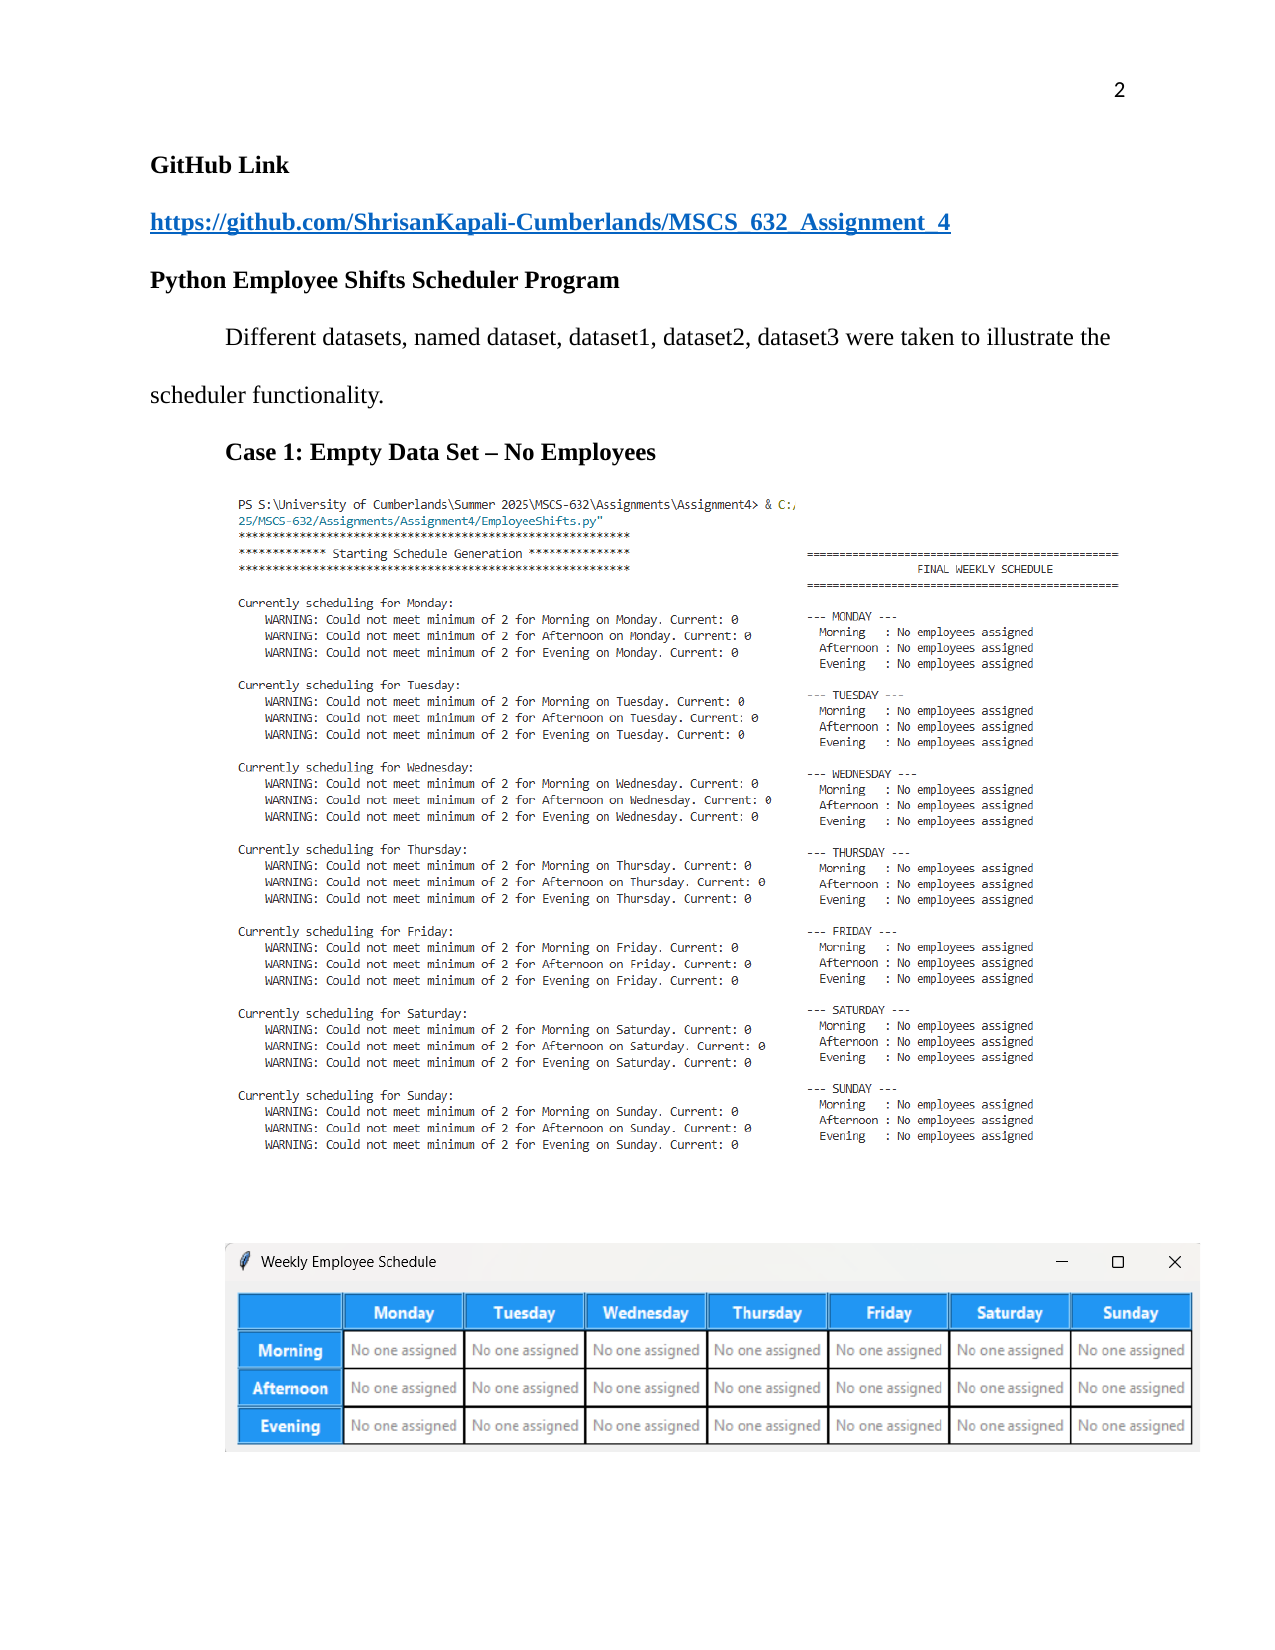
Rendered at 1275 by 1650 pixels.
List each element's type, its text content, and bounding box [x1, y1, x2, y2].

text GitHub Link [150, 150, 1125, 179]
text Case 1: Empty Data Set – No Employees [150, 437, 1125, 466]
text https://github.com/ShrisanKapali-Cumberlands/MSCS_632_Assignment_4 [150, 207, 1125, 236]
text Different datasets, named dataset, dataset1, dataset2, dataset3 were taken to illustrate the scheduler functionality. [150, 322, 1125, 409]
picture [225, 1243, 1200, 1452]
text Python Employee Shifts Scheduler Program [150, 265, 1125, 294]
picture [225, 495, 1119, 1159]
